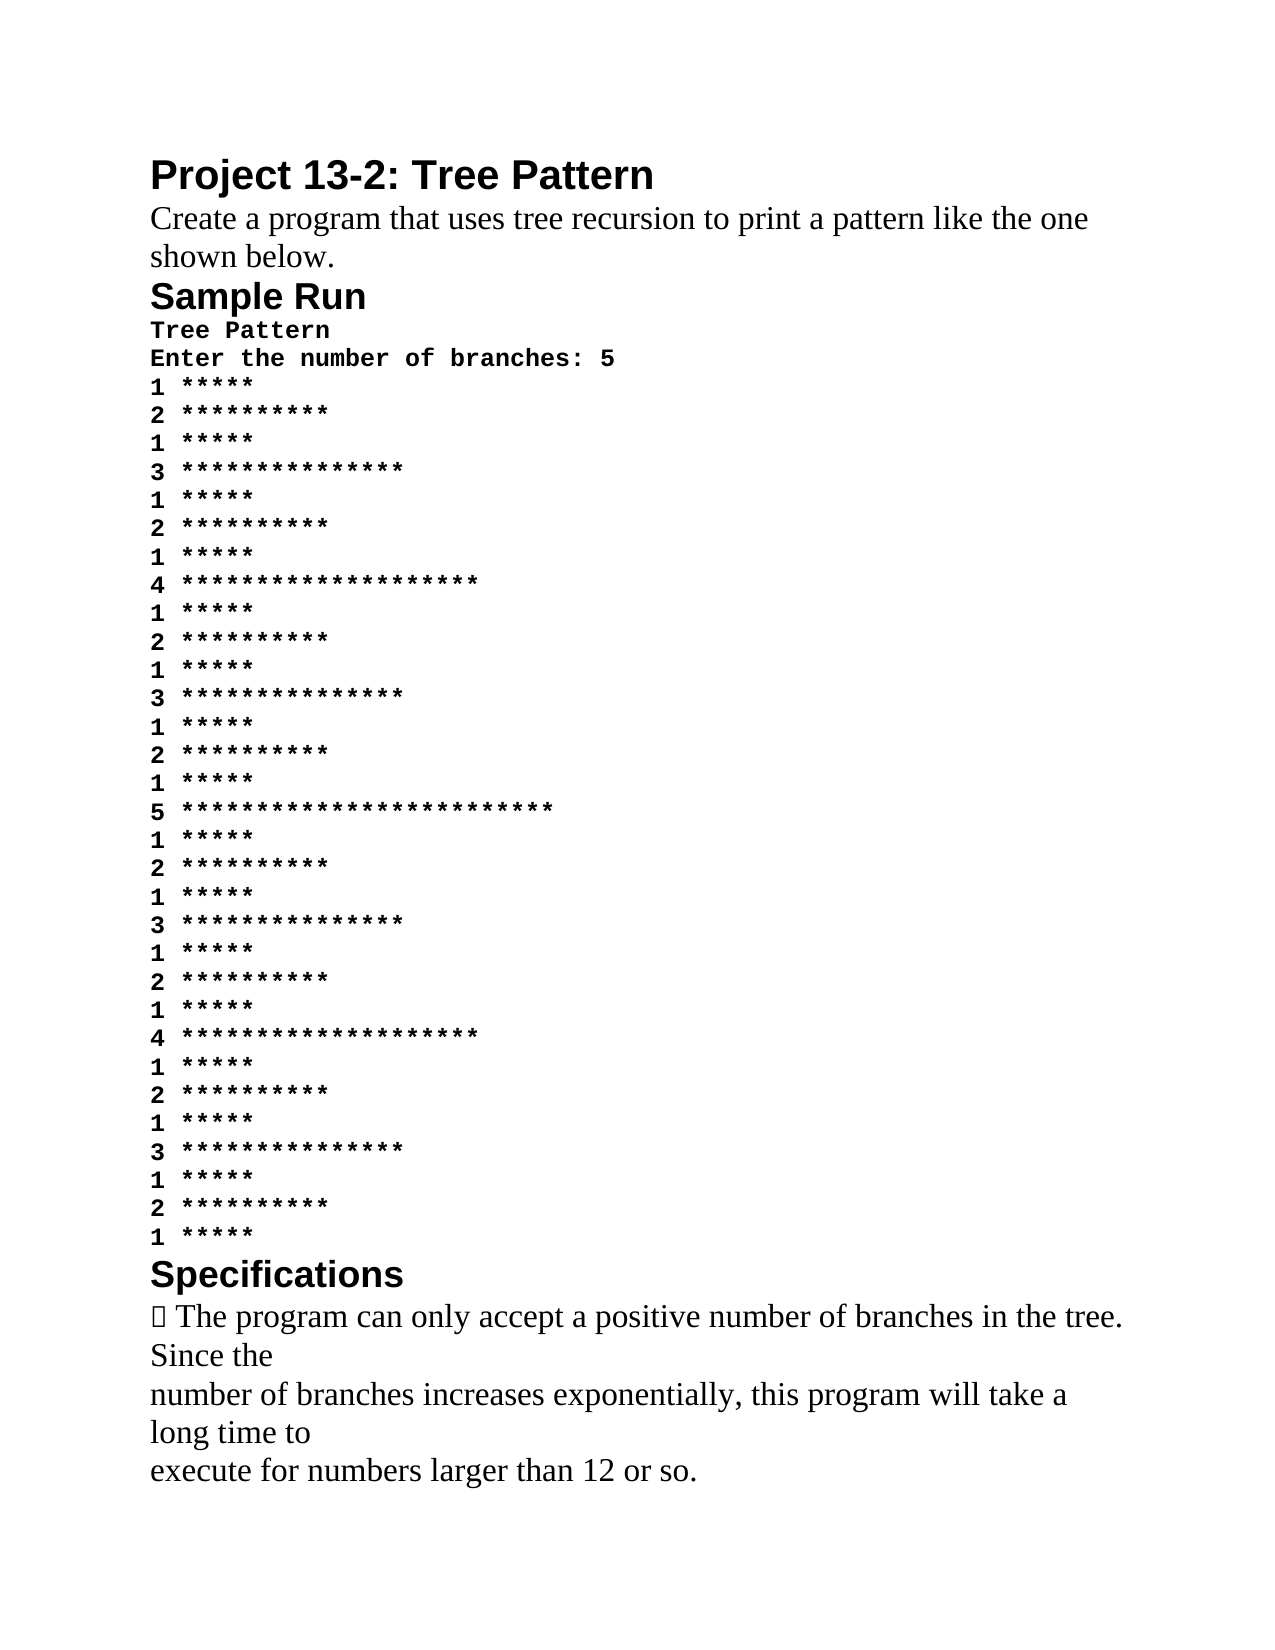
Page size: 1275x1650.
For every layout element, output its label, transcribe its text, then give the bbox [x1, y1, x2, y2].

text 1 ***** [150, 884, 1125, 913]
text 1 ***** [150, 1054, 1125, 1083]
text Create a program that uses tree recursion to print a pattern like the one shown below. [150, 198, 1125, 274]
text 1 ***** [150, 601, 1125, 629]
text  The program can only accept a positive number of branches in the tree. Since the [150, 1296, 1125, 1374]
text 1 ***** [150, 828, 1125, 856]
text 4 ******************** [150, 1026, 1125, 1054]
text 2 ********** [150, 856, 1125, 884]
text Project 13-2: Tree Pattern [150, 150, 1125, 198]
text 3 *************** [150, 913, 1125, 941]
text 2 ********** [150, 1083, 1125, 1111]
text 3 *************** [150, 686, 1125, 714]
text 1 ***** [150, 658, 1125, 686]
text 2 ********** [150, 969, 1125, 998]
text 1 ***** [150, 1168, 1125, 1196]
text 1 ***** [150, 1224, 1125, 1253]
text 1 ***** [150, 1111, 1125, 1139]
text 3 *************** [150, 459, 1125, 488]
text 4 ******************** [150, 573, 1125, 601]
text 2 ********** [150, 403, 1125, 431]
text 1 ***** [150, 771, 1125, 799]
text Tree Pattern [150, 318, 1125, 346]
text Enter the number of branches: 5 [150, 346, 1125, 374]
text 1 ***** [150, 544, 1125, 573]
text 2 ********** [150, 743, 1125, 771]
text 1 ***** [150, 998, 1125, 1026]
text 2 ********** [150, 1196, 1125, 1224]
text Specifications [150, 1253, 1125, 1296]
text 3 *************** [150, 1139, 1125, 1168]
text 1 ***** [150, 488, 1125, 516]
text 1 ***** [150, 714, 1125, 743]
text 1 ***** [150, 431, 1125, 459]
text 1 ***** [150, 374, 1125, 403]
text 2 ********** [150, 516, 1125, 544]
text 2 ********** [150, 629, 1125, 658]
text execute for numbers larger than 12 or so. [150, 1451, 1125, 1489]
text 5 ************************* [150, 799, 1125, 828]
text Sample Run [150, 274, 1125, 318]
text 1 ***** [150, 941, 1125, 969]
text number of branches increases exponentially, this program will take a long time to [150, 1374, 1125, 1451]
